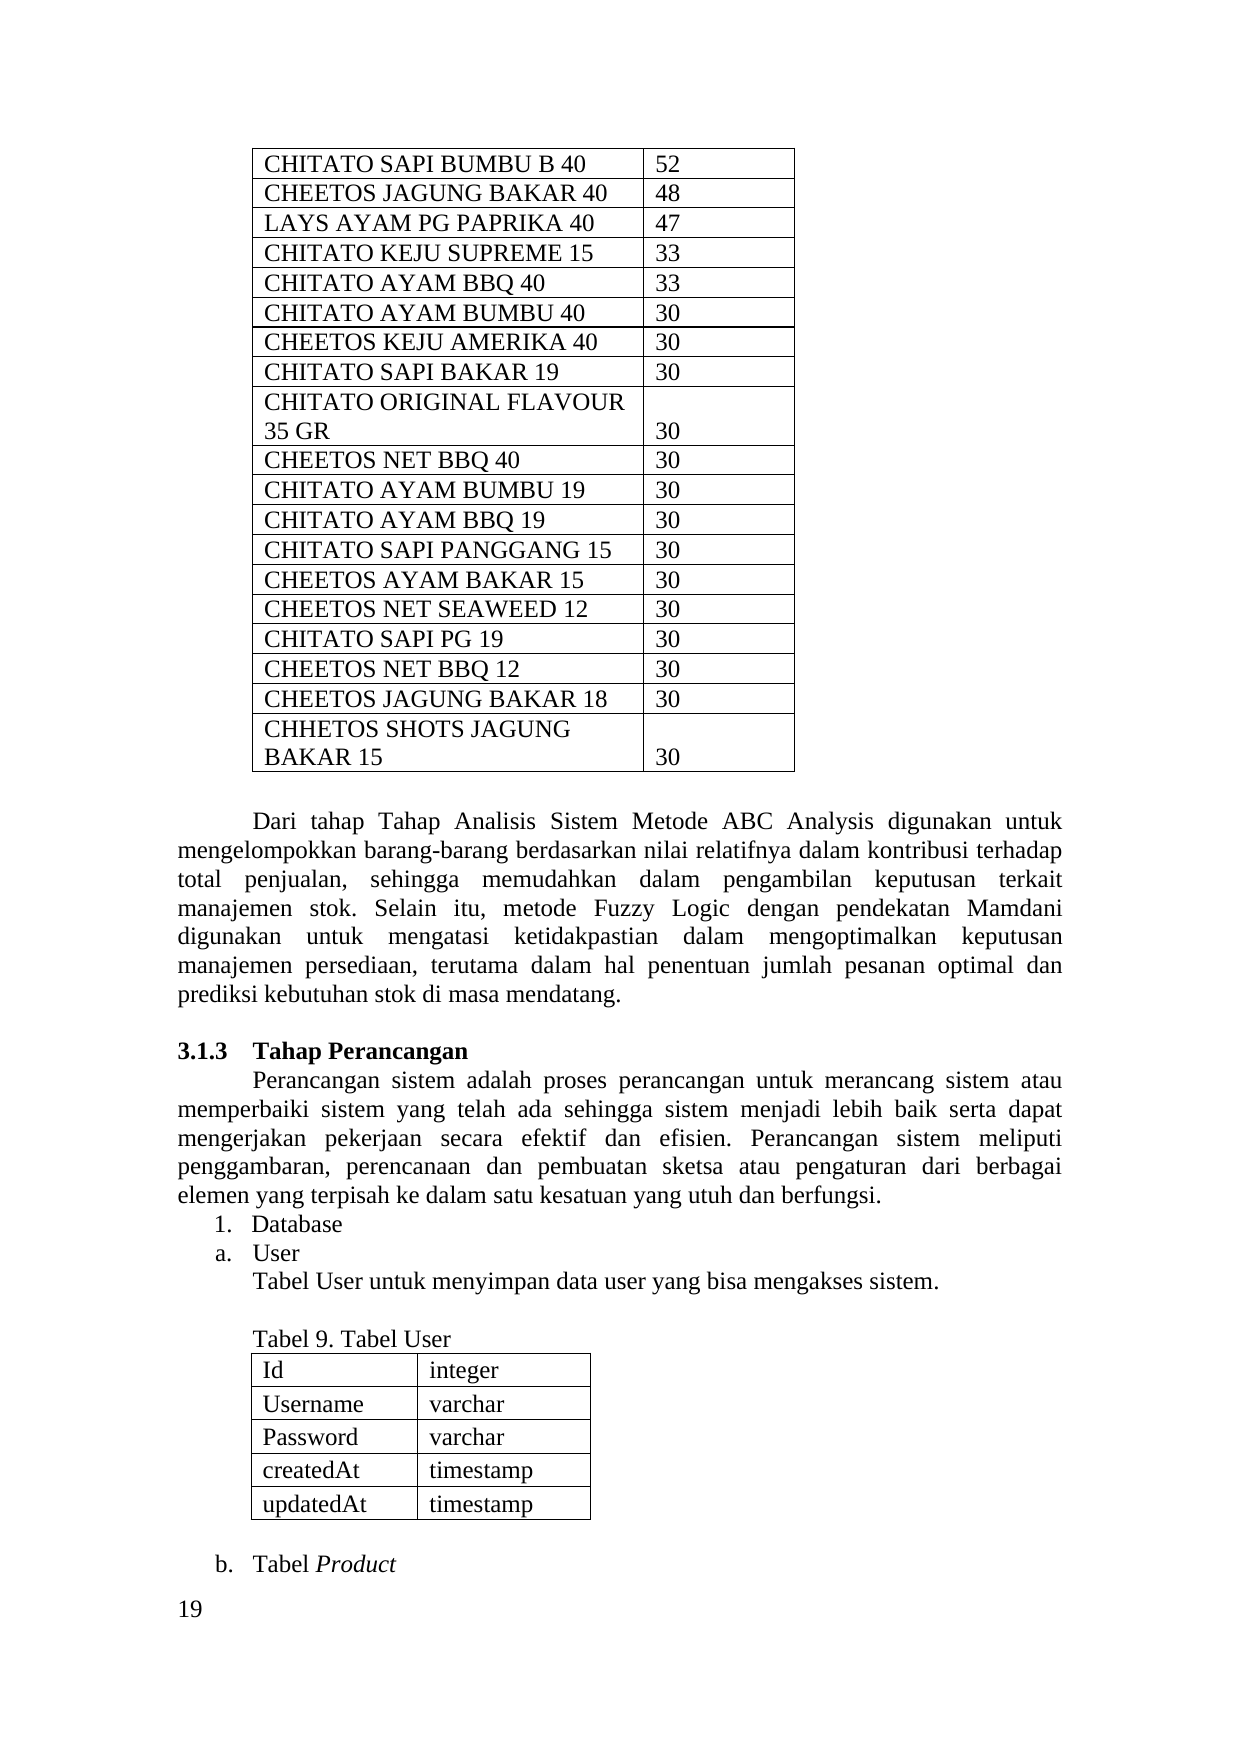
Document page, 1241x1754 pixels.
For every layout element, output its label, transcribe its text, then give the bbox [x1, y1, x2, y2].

table_cell CHITATO KEJU SUPREME 15 [253, 238, 643, 267]
table_cell 30 [644, 357, 794, 386]
table_cell CHITATO SAPI BAKAR 19 [253, 357, 643, 386]
table_cell CHITATO AYAM BUMBU 19 [253, 475, 643, 504]
table_cell varchar [418, 1387, 590, 1419]
table_cell CHITATO ORIGINAL FLAVOUR 35 GR [253, 387, 643, 444]
table_cell 30 [644, 475, 794, 504]
table_cell timestamp [418, 1487, 590, 1519]
table_cell CHITATO SAPI BUMBU B 40 [253, 149, 643, 177]
table_cell 33 [644, 238, 794, 267]
table_cell CHEETOS JAGUNG BAKAR 18 [253, 684, 643, 713]
table_cell 30 [644, 565, 794, 593]
table_cell CHEETOS KEJU AMERIKA 40 [253, 328, 643, 356]
text Tabel 9. Tabel User [177, 1324, 1063, 1353]
table_cell CHEETOS NET SEAWEED 12 [253, 595, 643, 623]
table_cell 47 [644, 208, 794, 237]
table_cell CHITATO SAPI PG 19 [253, 624, 643, 653]
table_cell CHITATO AYAM BBQ 40 [253, 268, 643, 297]
list Tabel Product [215, 1549, 1063, 1578]
table_cell 30 [644, 298, 794, 326]
table_cell 30 [644, 535, 794, 564]
table_cell CHITATO AYAM BBQ 19 [253, 505, 643, 534]
table_cell varchar [418, 1420, 590, 1453]
list Database [213, 1209, 1063, 1238]
table_cell 30 [644, 595, 794, 623]
table_cell 48 [644, 179, 794, 207]
table_cell 30 [644, 624, 794, 653]
table_cell 30 [644, 328, 794, 356]
subtitle Tahap Perancangan [177, 1036, 1063, 1065]
table_cell 30 [644, 714, 794, 771]
table_cell Username [252, 1387, 417, 1419]
table_cell 30 [644, 505, 794, 534]
table_cell CHEETOS AYAM BAKAR 15 [253, 565, 643, 593]
table_cell 30 [644, 387, 794, 444]
table_cell 30 [644, 654, 794, 683]
text Dari tahap Tahap Analisis Sistem Metode ABC Analysis digunakan untuk mengelompokkan barang-barang berdasarkan nilai relatifnya dalam kontribusi terhadap total penjualan, sehingga memudahkan dalam pengambilan keputusan terkait manajemen stok. Selain itu, metode Fuzzy Logic dengan pendekatan Mamdani digunakan untuk mengatasi ketidakpastian dalam mengoptimalkan keputusan manajemen persediaan, terutama dalam hal penentuan jumlah pesanan optimal dan prediksi kebutuhan stok di masa mendatang. [177, 806, 1063, 1008]
table_cell 33 [644, 268, 794, 297]
table_header integer [418, 1354, 590, 1386]
table_cell 30 [644, 684, 794, 713]
table_cell CHEETOS JAGUNG BAKAR 40 [253, 179, 643, 207]
table_cell LAYS AYAM PG PAPRIKA 40 [253, 208, 643, 237]
table_cell updatedAt [252, 1487, 417, 1519]
list Tabel User untuk menyimpan data user yang bisa mengakses sistem. [252, 1266, 1063, 1295]
table_cell 52 [644, 149, 794, 177]
table_cell timestamp [418, 1454, 590, 1486]
list User [215, 1238, 1063, 1266]
table_cell CHHETOS SHOTS JAGUNG BAKAR 15 [253, 714, 643, 771]
table_cell CHITATO AYAM BUMBU 40 [253, 298, 643, 326]
table_cell 30 [644, 446, 794, 474]
table_cell CHITATO SAPI PANGGANG 15 [253, 535, 643, 564]
table_header Id [252, 1354, 417, 1386]
table_cell createdAt [252, 1454, 417, 1486]
text Perancangan sistem adalah proses perancangan untuk merancang sistem atau memperbaiki sistem yang telah ada sehingga sistem menjadi lebih baik serta dapat mengerjakan pekerjaan secara efektif dan efisien. Perancangan sistem meliputi penggambaran, perencanaan dan pembuatan sketsa atau pengaturan dari berbagai elemen yang terpisah ke dalam satu kesatuan yang utuh dan berfungsi. [177, 1065, 1063, 1209]
table_cell CHEETOS NET BBQ 12 [253, 654, 643, 683]
table_cell Password [252, 1420, 417, 1453]
table_cell CHEETOS NET BBQ 40 [253, 446, 643, 474]
